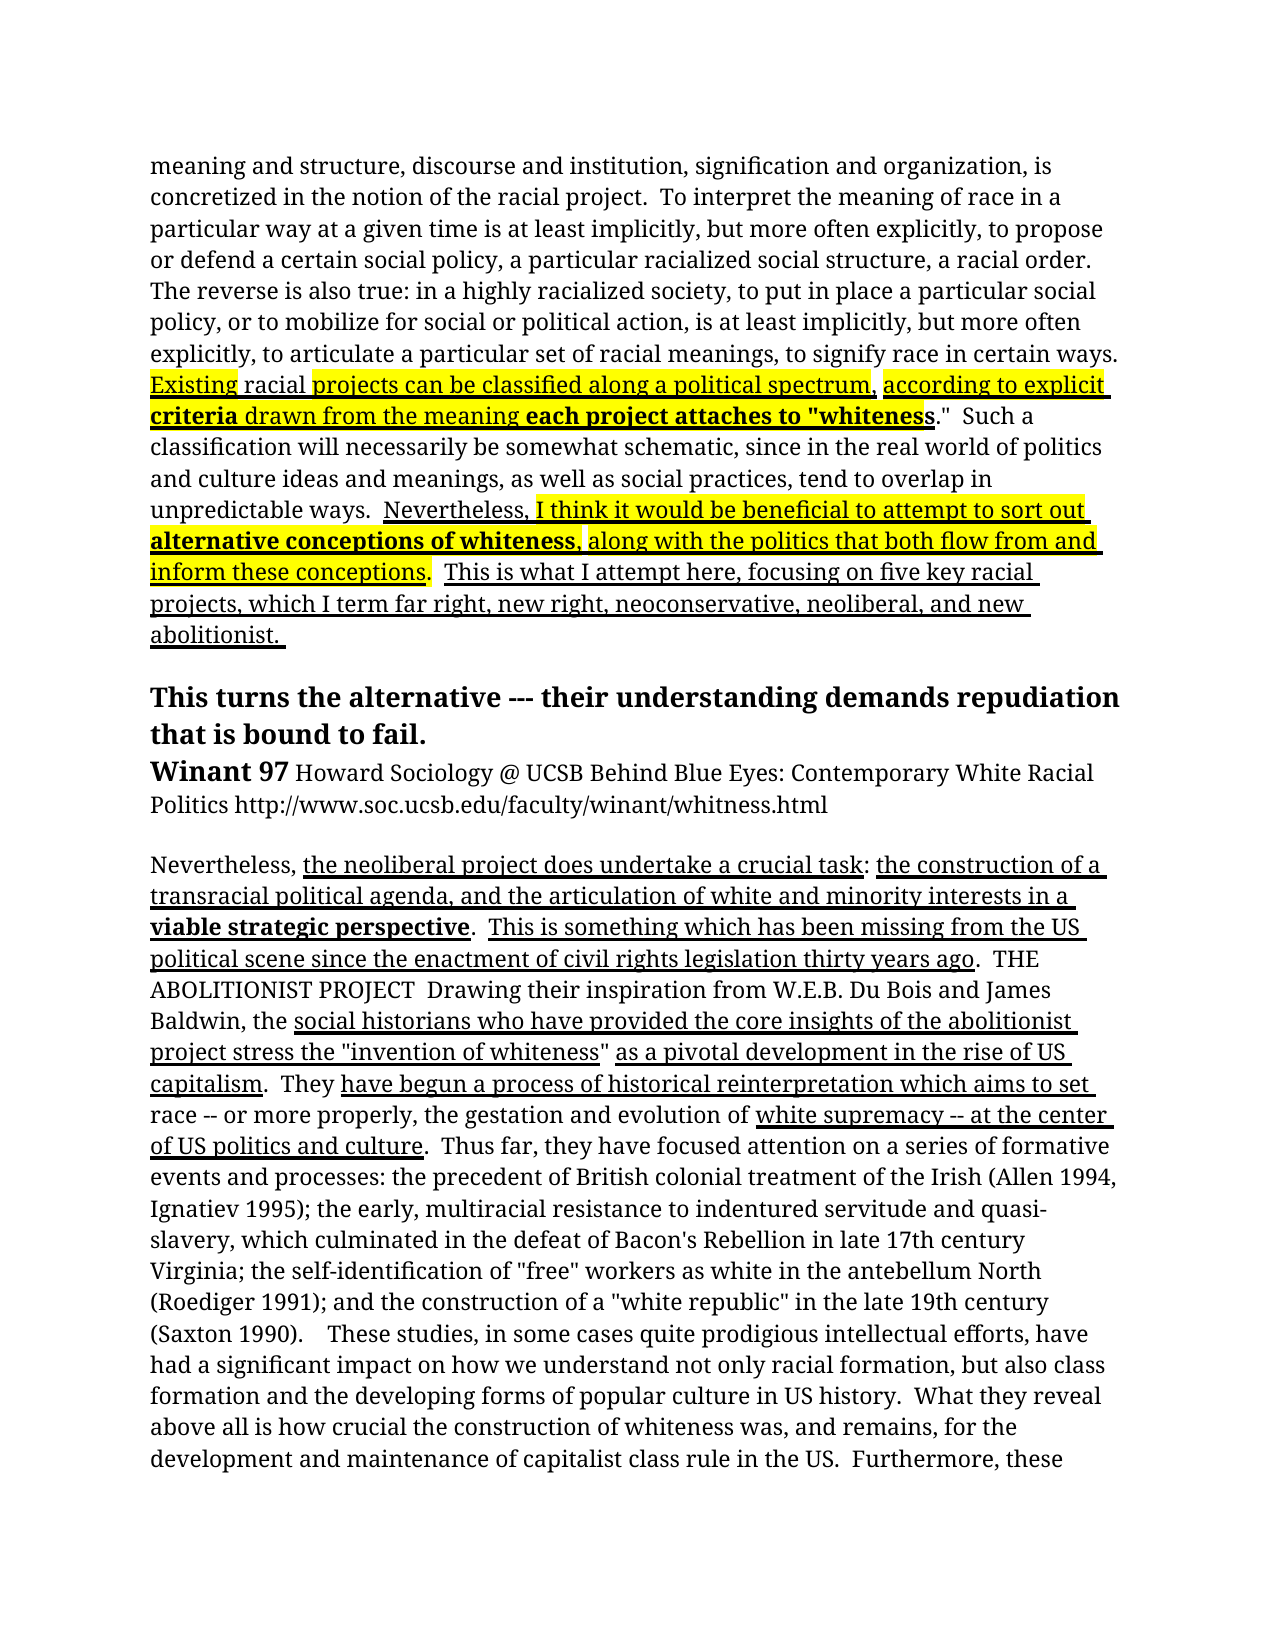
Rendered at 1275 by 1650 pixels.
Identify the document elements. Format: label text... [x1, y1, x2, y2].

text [150, 150, 1125, 650]
text This turns the alternative --- their understanding demands repudiation that is bound to fail. [150, 678, 1125, 752]
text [150, 849, 1125, 1474]
text Winant 97 Howard Sociology @ UCSB Behind Blue Eyes: Contemporary White Racial Politics http://www.soc.ucsb.edu/faculty/winant/whitness.html [150, 752, 1125, 820]
